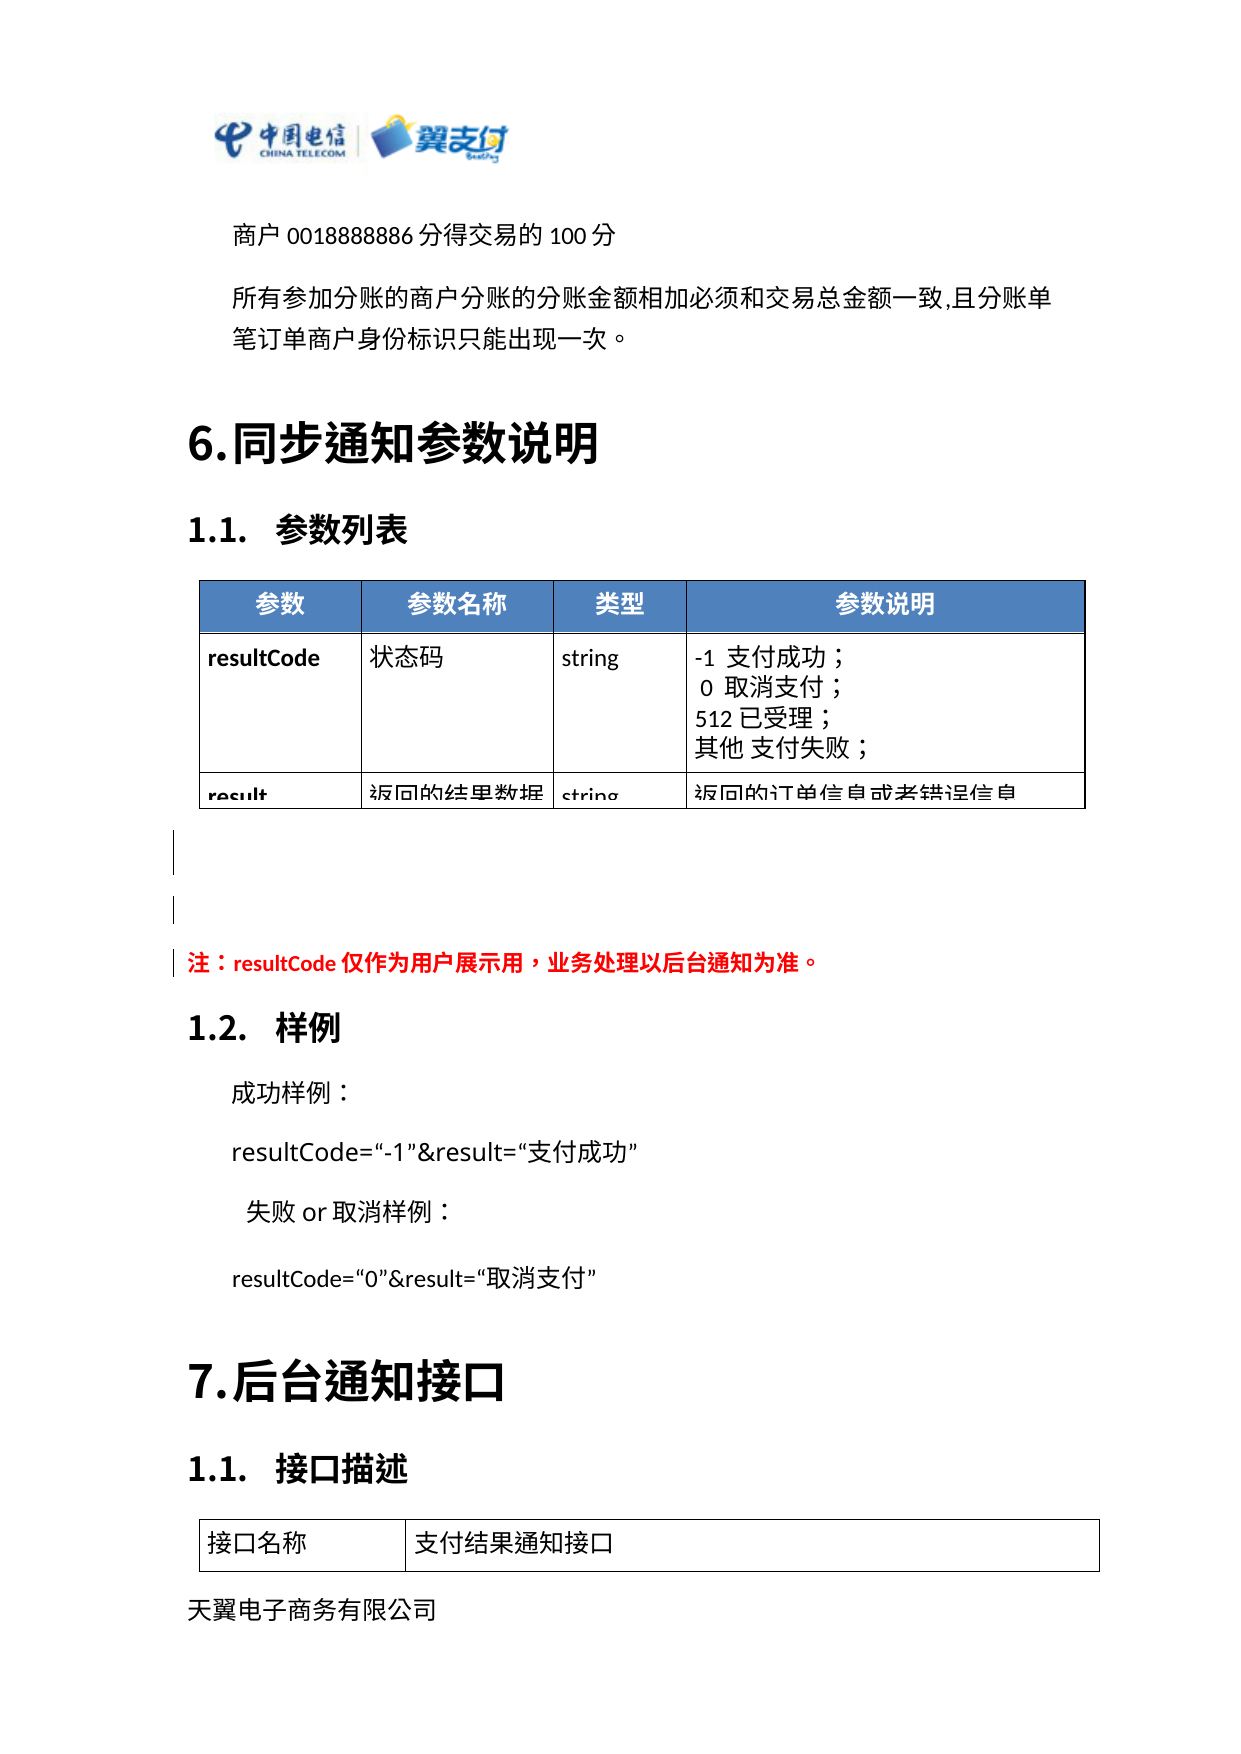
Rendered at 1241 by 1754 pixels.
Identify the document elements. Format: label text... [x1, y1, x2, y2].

text resultCode=“-1”&result=“支付成功” [187, 1134, 1053, 1168]
table_cell 状态码 [362, 634, 553, 772]
text 失败or取消样例： [247, 1194, 1053, 1228]
subtitle 接口描述 [187, 1443, 1053, 1491]
table_header 类型 [554, 581, 686, 632]
table_cell -1 支付成功； 0 取消支付； 512 已受理； 其他 支付失败； [687, 634, 1084, 772]
table_cell 返回的订单信息或者错误信息 [687, 773, 1084, 808]
table_header 参数 [200, 581, 361, 632]
table_cell 返回的结果数据 [362, 773, 553, 808]
subtitle 参数列表 [187, 504, 1053, 552]
table_header 接口名称 [200, 1520, 405, 1571]
text 商户0018888886分得交易的100分 [232, 211, 1053, 253]
text resultCode=“0”&result=“取消支付” [232, 1254, 1053, 1296]
table_header 支付结果通知接口 [406, 1520, 1099, 1571]
table_cell string [554, 773, 686, 808]
text 所有参加分账的商户分账的分账金额相加必须和交易总金额一致,且分账单笔订单商户身份标识只能出现一次。 [232, 274, 1053, 357]
subtitle 样例 [187, 1002, 1053, 1050]
text 注：resultCode仅作为用户展示用，业务处理以后台通知为准。 [187, 949, 1053, 977]
table_cell result [200, 773, 361, 808]
picture [187, 88, 530, 187]
table_cell string [554, 634, 686, 772]
table_cell resultCode [200, 634, 361, 772]
table_header 参数名称 [362, 581, 553, 632]
table_header 参数说明 [687, 581, 1084, 632]
text 成功样例： [187, 1078, 1053, 1109]
subtitle 后台通知接口 [187, 1346, 1053, 1412]
subtitle 同步通知参数说明 [187, 407, 1053, 473]
